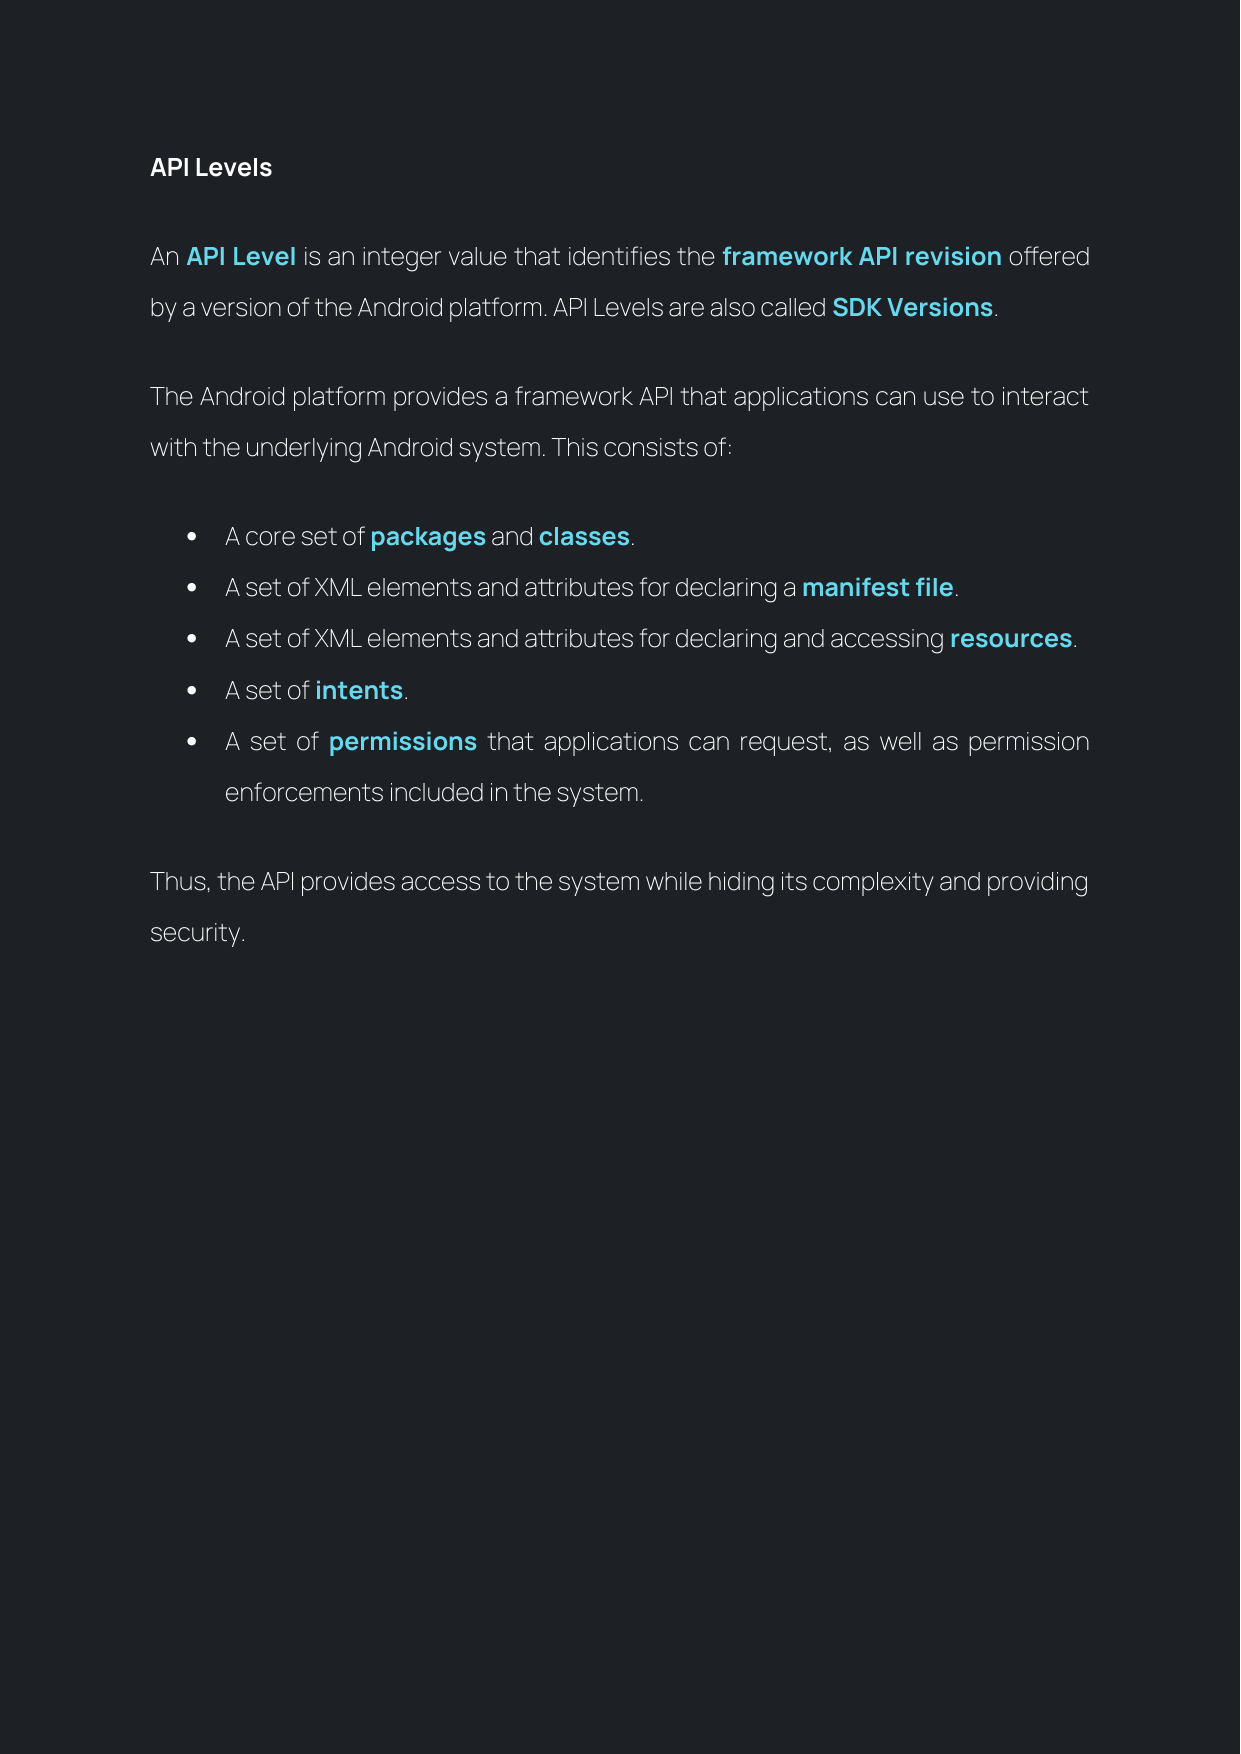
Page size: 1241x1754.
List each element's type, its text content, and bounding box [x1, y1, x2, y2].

text An API Level is an integer value that identifies the framework API revision offered by a version of the Android platform. API Levels are also called SDK Versions. [150, 239, 1090, 324]
list A core set of packages and classes. [187, 519, 1090, 553]
text Thus, the API provides access to the system while hiding its complexity and providing security. [150, 864, 1090, 949]
list A set of permissions that applications can request, as well as permission enforcements included in the system. [187, 724, 1090, 809]
list A set of XML elements and attributes for declaring a manifest file. [187, 570, 1090, 604]
list A set of XML elements and attributes for declaring and accessing resources. [187, 621, 1090, 655]
subtitle API Levels [150, 150, 1090, 184]
text The Android platform provides a framework API that applications can use to interact with the underlying Android system. This consists of: [150, 379, 1090, 464]
list A set of intents. [187, 672, 1090, 707]
